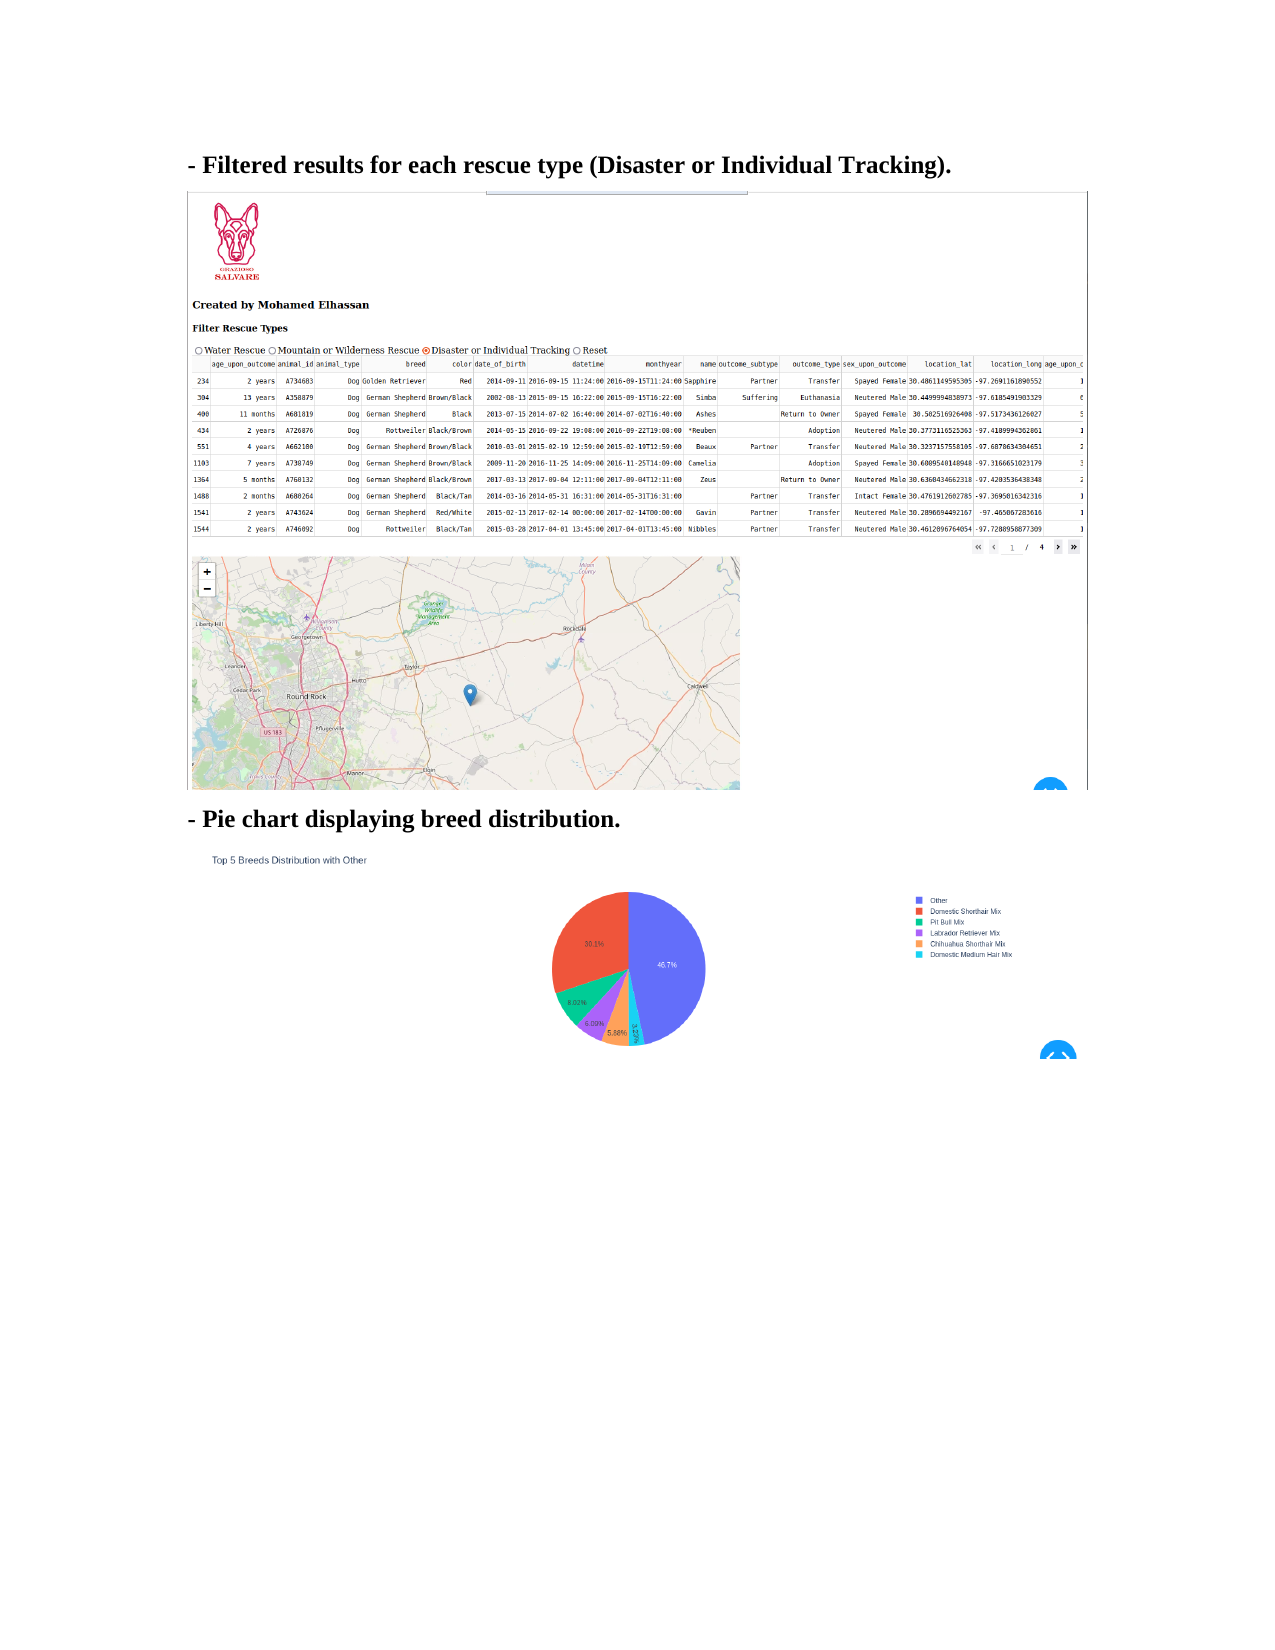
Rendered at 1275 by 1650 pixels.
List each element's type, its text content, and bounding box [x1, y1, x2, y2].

text - Filtered results for each rescue type (Disaster or Individual Tracking). - Pie chart displaying breed distribution. [187, 150, 1087, 191]
picture [187, 191, 1088, 790]
picture [187, 846, 1088, 1059]
text - Filtered results for each rescue type (Disaster or Individual Tracking). - Pie chart displaying breed distribution. [187, 790, 1087, 846]
